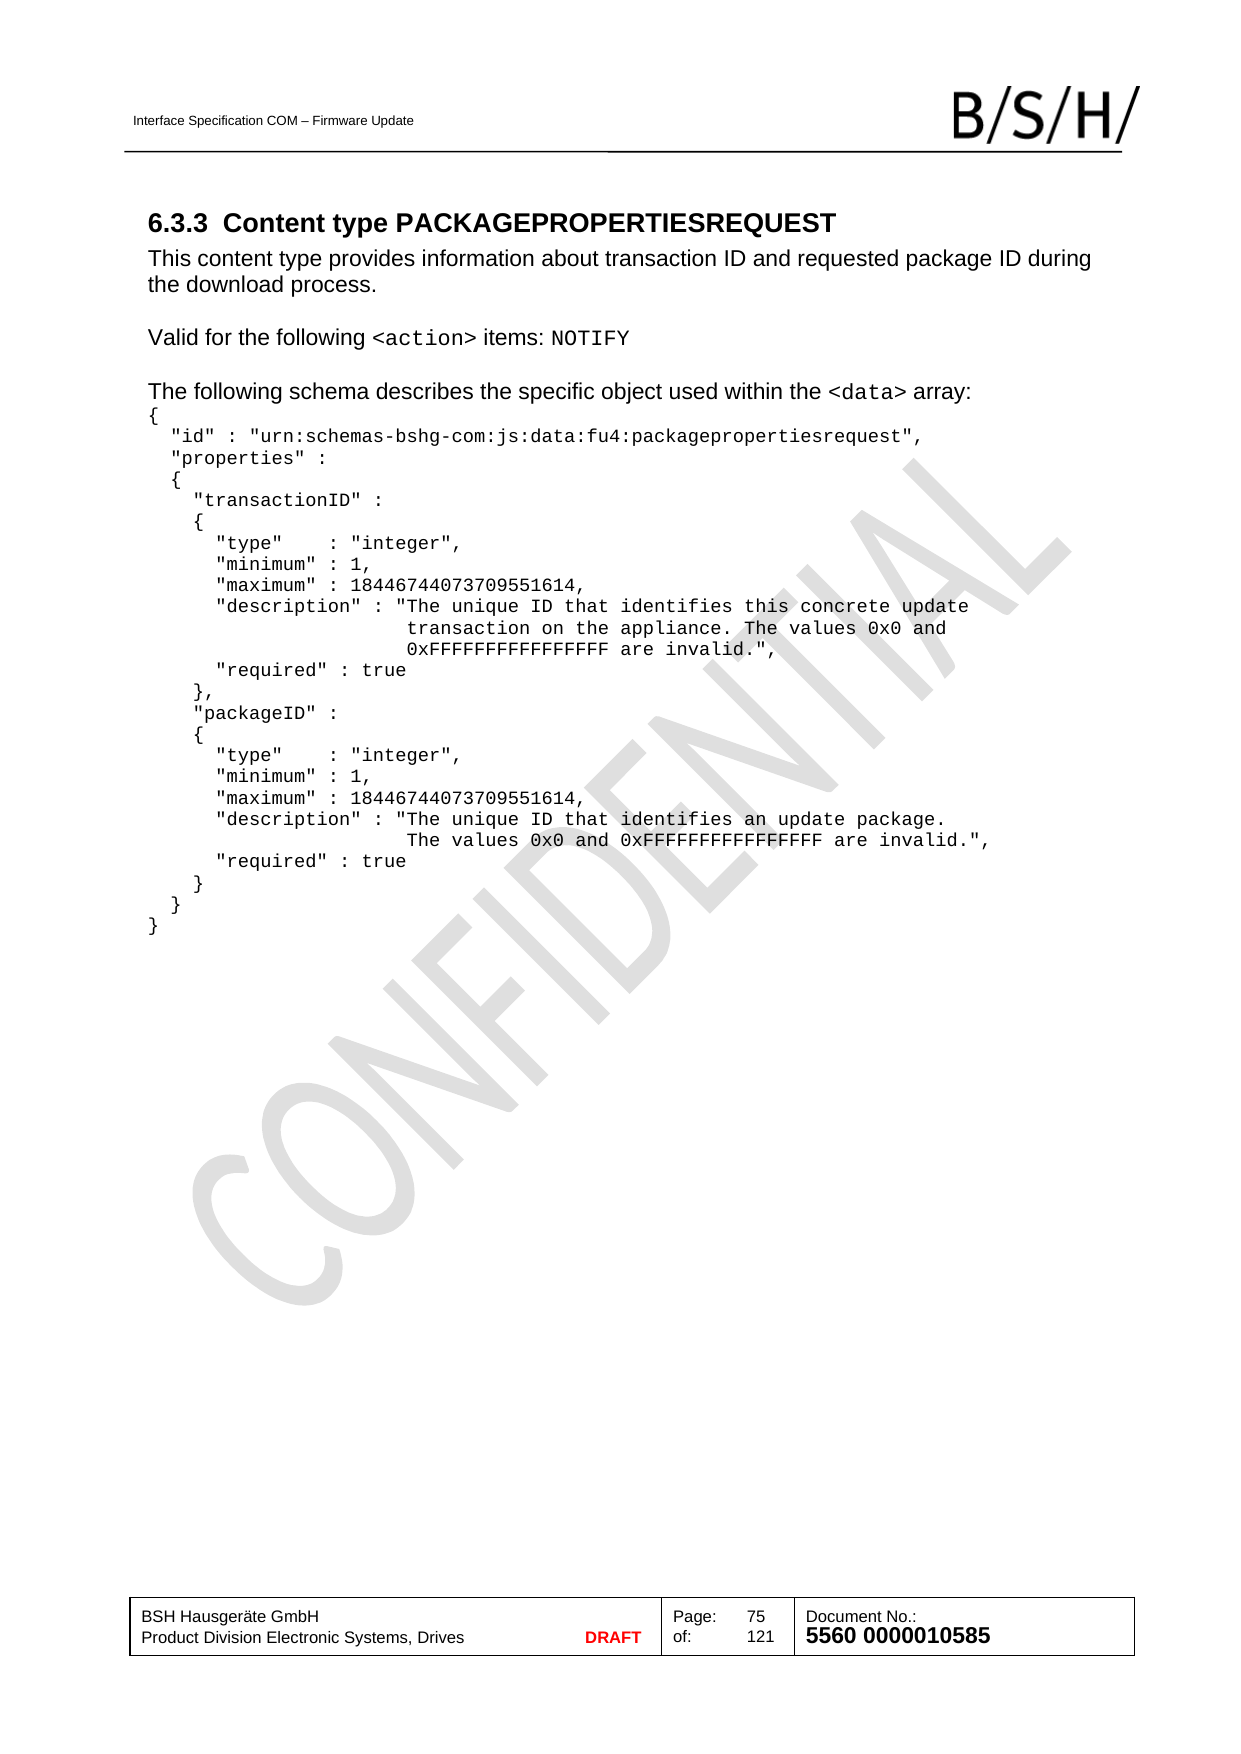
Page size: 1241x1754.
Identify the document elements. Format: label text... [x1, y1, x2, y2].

text "minimum" : 1, [148, 555, 1092, 576]
text "description" : "The unique ID that identifies this concrete update [148, 597, 1092, 618]
text This content type provides information about transaction ID and requested package ID during the download process. [148, 244, 1092, 297]
text } [148, 873, 1092, 895]
text { [148, 470, 1092, 491]
picture [953, 86, 1140, 144]
text "required" : true [148, 852, 1092, 873]
text "type" : "integer", [148, 533, 1092, 555]
text Valid for the following <action> items: NOTIFY [148, 323, 1092, 352]
text The values 0x0 and 0xFFFFFFFFFFFFFFFF are invalid.", [148, 831, 1092, 852]
text The following schema describes the specific object used within the <data> array: [148, 378, 1092, 406]
text "type" : "integer", [148, 746, 1092, 767]
text "required" : true [148, 661, 1092, 682]
text "packageID" : [148, 703, 1092, 725]
text { [148, 512, 1092, 533]
text "properties" : [148, 448, 1092, 470]
text }, [148, 682, 1092, 703]
text } [148, 895, 1092, 916]
text "transactionID" : [148, 491, 1092, 512]
text } [148, 916, 1092, 937]
subtitle Content type PACKAGEPROPERTIESREQUEST [148, 207, 1092, 238]
text "id" : "urn:schemas-bshg-com:js:data:fu4:packagepropertiesrequest", [148, 427, 1092, 448]
text "minimum" : 1, [148, 767, 1092, 788]
text { [148, 725, 1092, 746]
text "description" : "The unique ID that identifies an update package. [148, 810, 1092, 831]
text 0xFFFFFFFFFFFFFFFF are invalid.", [148, 640, 1092, 661]
text transaction on the appliance. The values 0x0 and [148, 618, 1092, 640]
text "maximum" : 18446744073709551614, [148, 788, 1092, 810]
text { [148, 406, 1092, 427]
text "maximum" : 18446744073709551614, [148, 576, 1092, 597]
